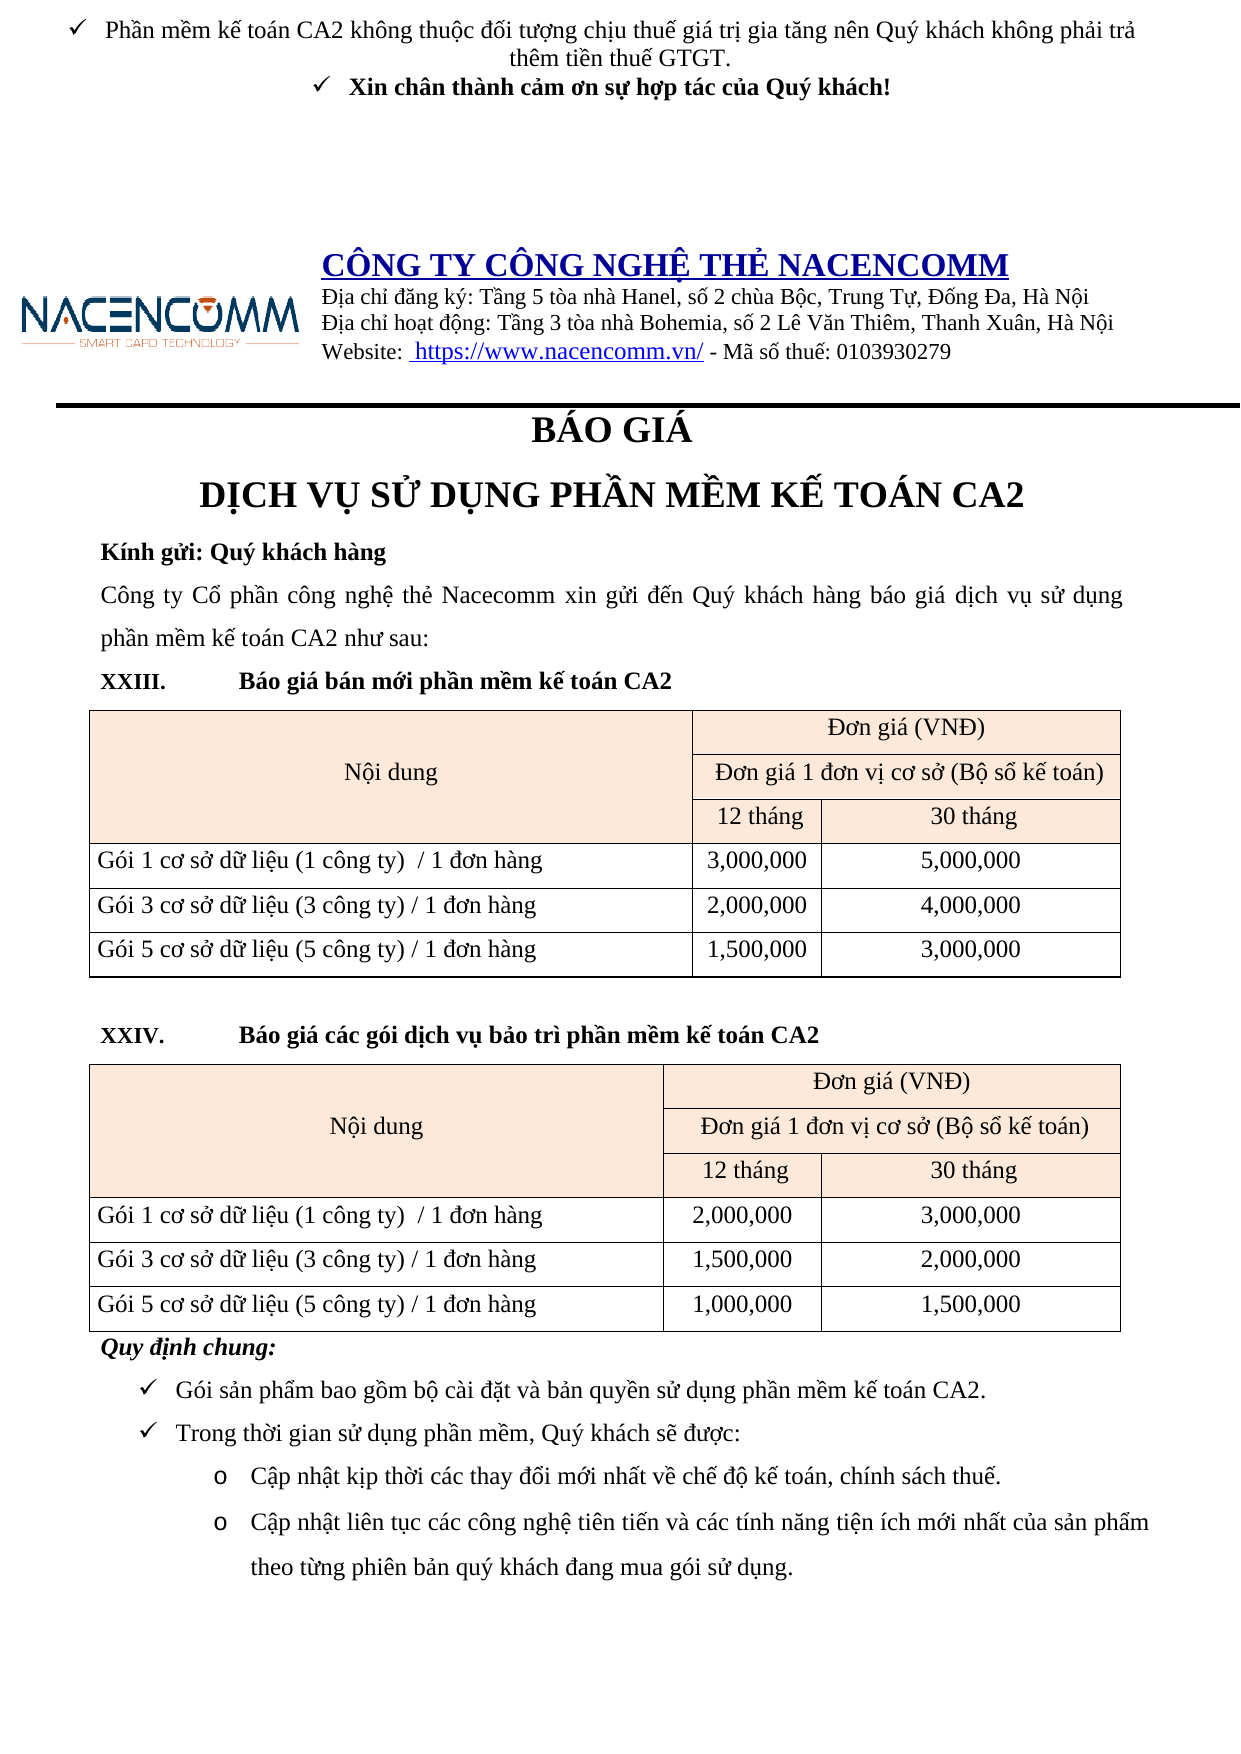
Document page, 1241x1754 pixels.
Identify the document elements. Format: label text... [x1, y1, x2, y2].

text Công ty Cổ phần công nghệ thẻ Nacecomm xin gửi đến Quý khách hàng báo giá dịch vụ sử dụng phần mềm kế toán CA2 như sau: [100, 580, 1123, 652]
subtitle Báo giá các gói dịch vụ bảo trì phần mềm kế toán CA2 [100, 1021, 1152, 1049]
table_header Nội dung [90, 1065, 663, 1197]
table_cell Đơn giá 1 đơn vị cơ sở (Bộ sổ kế toán) [664, 1109, 1120, 1153]
table_header Đơn giá (VNĐ) [664, 1065, 1120, 1108]
subtitle Báo giá bán mới phần mềm kế toán CA2 [100, 666, 1152, 695]
table_cell 3,000,000 [822, 1198, 1120, 1242]
table_cell Gói 3 cơ sở dữ liệu (3 công ty) / 1 đơn hàng [90, 889, 692, 932]
picture [16, 290, 303, 357]
table_cell 1,500,000 [693, 933, 821, 976]
table_cell 1,500,000 [822, 1287, 1120, 1331]
table_cell 2,000,000 [822, 1243, 1120, 1286]
table_cell 12 tháng [664, 1154, 821, 1197]
table_cell Gói 1 cơ sở dữ liệu (1 công ty) / 1 đơn hàng [90, 844, 692, 887]
table_cell 5,000,000 [822, 844, 1120, 887]
subtitle Gói sản phẩm bao gồm bộ cài đặt và bản quyền sử dụng phần mềm kế toán CA2. [138, 1375, 1152, 1403]
table_cell 1,000,000 [664, 1287, 821, 1331]
table_cell 2,000,000 [693, 889, 821, 932]
table_cell 30 tháng [822, 1154, 1120, 1197]
table_cell 12 tháng [693, 800, 821, 843]
table_header CÔNG TY CÔNG NGHỆ THẺ NACENCOMM Địa chỉ đăng ký: Tầng 5 tòa nhà Hanel, số 2 chùa Bộc, Trung Tự, Đống Đa, Hà Nội Địa chỉ hoạt động: Tầng 3 tòa nhà Bohemia, số 2 Lê Văn Thiêm, Thanh Xuân, Hà Nội Website: - Mã số thuế: 0103930279 [310, 245, 1240, 403]
table_header Nội dung [90, 711, 692, 843]
table_header [56, 245, 310, 403]
subtitle Quy định chung: [100, 1332, 1152, 1360]
subtitle Phần mềm kế toán CA2 không thuộc đối tượng chịu thuế giá trị gia tăng nên Quý khách không phải trả thêm tiền thuế GTGT. [51, 15, 1152, 72]
subtitle Trong thời gian sử dụng phần mềm, Quý khách sẽ được: [138, 1418, 1152, 1447]
table_header Đơn giá (VNĐ) [693, 711, 1120, 754]
table_cell 1,500,000 [664, 1243, 821, 1286]
subtitle Cập nhật liên tục các công nghệ tiên tiến và các tính năng tiện ích mới nhất của sản phẩm theo từng phiên bản quý khách đang mua gói sử dụng. [213, 1507, 1152, 1581]
subtitle Cập nhật kịp thời các thay đổi mới nhất về chế độ kế toán, chính sách thuế. [213, 1461, 1152, 1492]
table_cell 2,000,000 [664, 1198, 821, 1242]
table_cell Gói 5 cơ sở dữ liệu (5 công ty) / 1 đơn hàng [90, 933, 692, 976]
table_cell Đơn giá 1 đơn vị cơ sở (Bộ sổ kế toán) [693, 755, 1120, 798]
table_cell 30 tháng [822, 800, 1120, 843]
table_cell Gói 3 cơ sở dữ liệu (3 công ty) / 1 đơn hàng [90, 1243, 663, 1286]
table_cell 3,000,000 [693, 844, 821, 887]
title BÁO GIÁ [102, 408, 1122, 451]
subtitle Xin chân thành cảm ơn sự hợp tác của Quý khách! [51, 72, 1152, 101]
table_cell 4,000,000 [822, 889, 1120, 932]
subtitle Kính gửi: Quý khách hàng [100, 537, 1152, 566]
text DỊCH VỤ SỬ DỤNG PHẦN MỀM KẾ TOÁN CA2 [102, 472, 1122, 515]
table_cell 3,000,000 [822, 933, 1120, 976]
table_cell Gói 1 cơ sở dữ liệu (1 công ty) / 1 đơn hàng [90, 1198, 663, 1242]
table_cell Gói 5 cơ sở dữ liệu (5 công ty) / 1 đơn hàng [90, 1287, 663, 1331]
